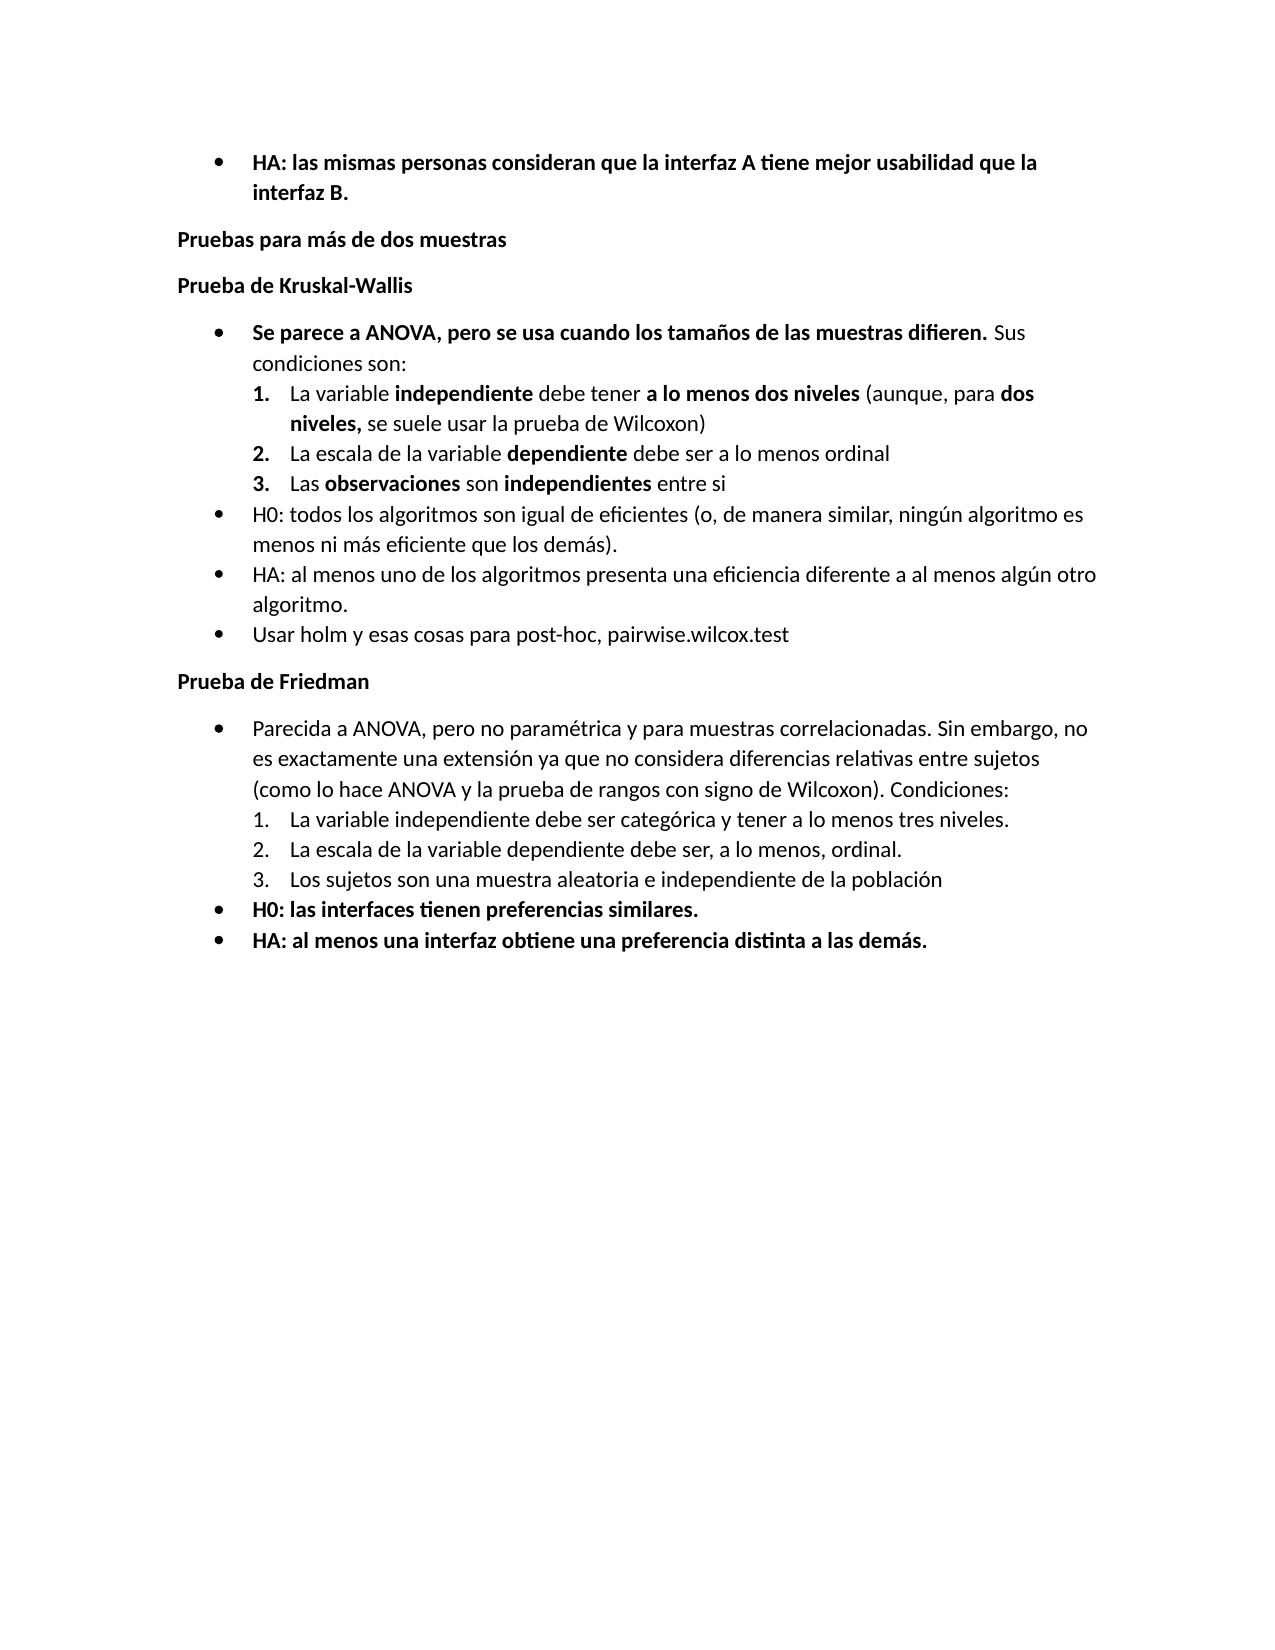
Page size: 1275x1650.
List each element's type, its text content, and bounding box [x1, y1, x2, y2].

list HA: al menos una interfaz obtiene una preferencia distinta a las demás. [215, 926, 1098, 954]
list Parecida a ANOVA, pero no paramétrica y para muestras correlacionadas. Sin embargo, no es exactamente una extensión ya que no considera diferencias relativas entre sujetos (como lo hace ANOVA y la prueba de rangos con signo de Wilcoxon). Condiciones: [215, 714, 1098, 803]
text Prueba de Friedman [177, 667, 1098, 695]
list Las observaciones son independientes entre si [252, 469, 1098, 497]
list La variable independiente debe ser categórica y tener a lo menos tres niveles. [252, 805, 1098, 833]
list La escala de la variable dependiente debe ser, a lo menos, ordinal. [252, 835, 1098, 863]
list H0: todos los algoritmos son igual de eficientes (o, de manera similar, ningún algoritmo es menos ni más eficiente que los demás). [215, 500, 1098, 558]
list Los sujetos son una muestra aleatoria e independiente de la población [252, 865, 1098, 893]
list La variable independiente debe tener a lo menos dos niveles (aunque, para dos niveles, se suele usar la prueba de Wilcoxon) [252, 379, 1098, 437]
list Usar holm y esas cosas para post-hoc, pairwise.wilcox.test [215, 621, 1098, 648]
text Pruebas para más de dos muestras [177, 225, 1098, 253]
list HA: las mismas personas consideran que la interfaz A tiene mejor usabilidad que la interfaz B. [215, 148, 1098, 206]
list Se parece a ANOVA, pero se usa cuando los tamaños de las muestras difieren. Sus condiciones son: [215, 318, 1098, 377]
list HA: al menos uno de los algoritmos presenta una eficiencia diferente a al menos algún otro algoritmo. [215, 560, 1098, 618]
list La escala de la variable dependiente debe ser a lo menos ordinal [252, 439, 1098, 467]
list H0: las interfaces tienen preferencias similares. [215, 896, 1098, 923]
text Prueba de Kruskal-Wallis [177, 272, 1098, 299]
